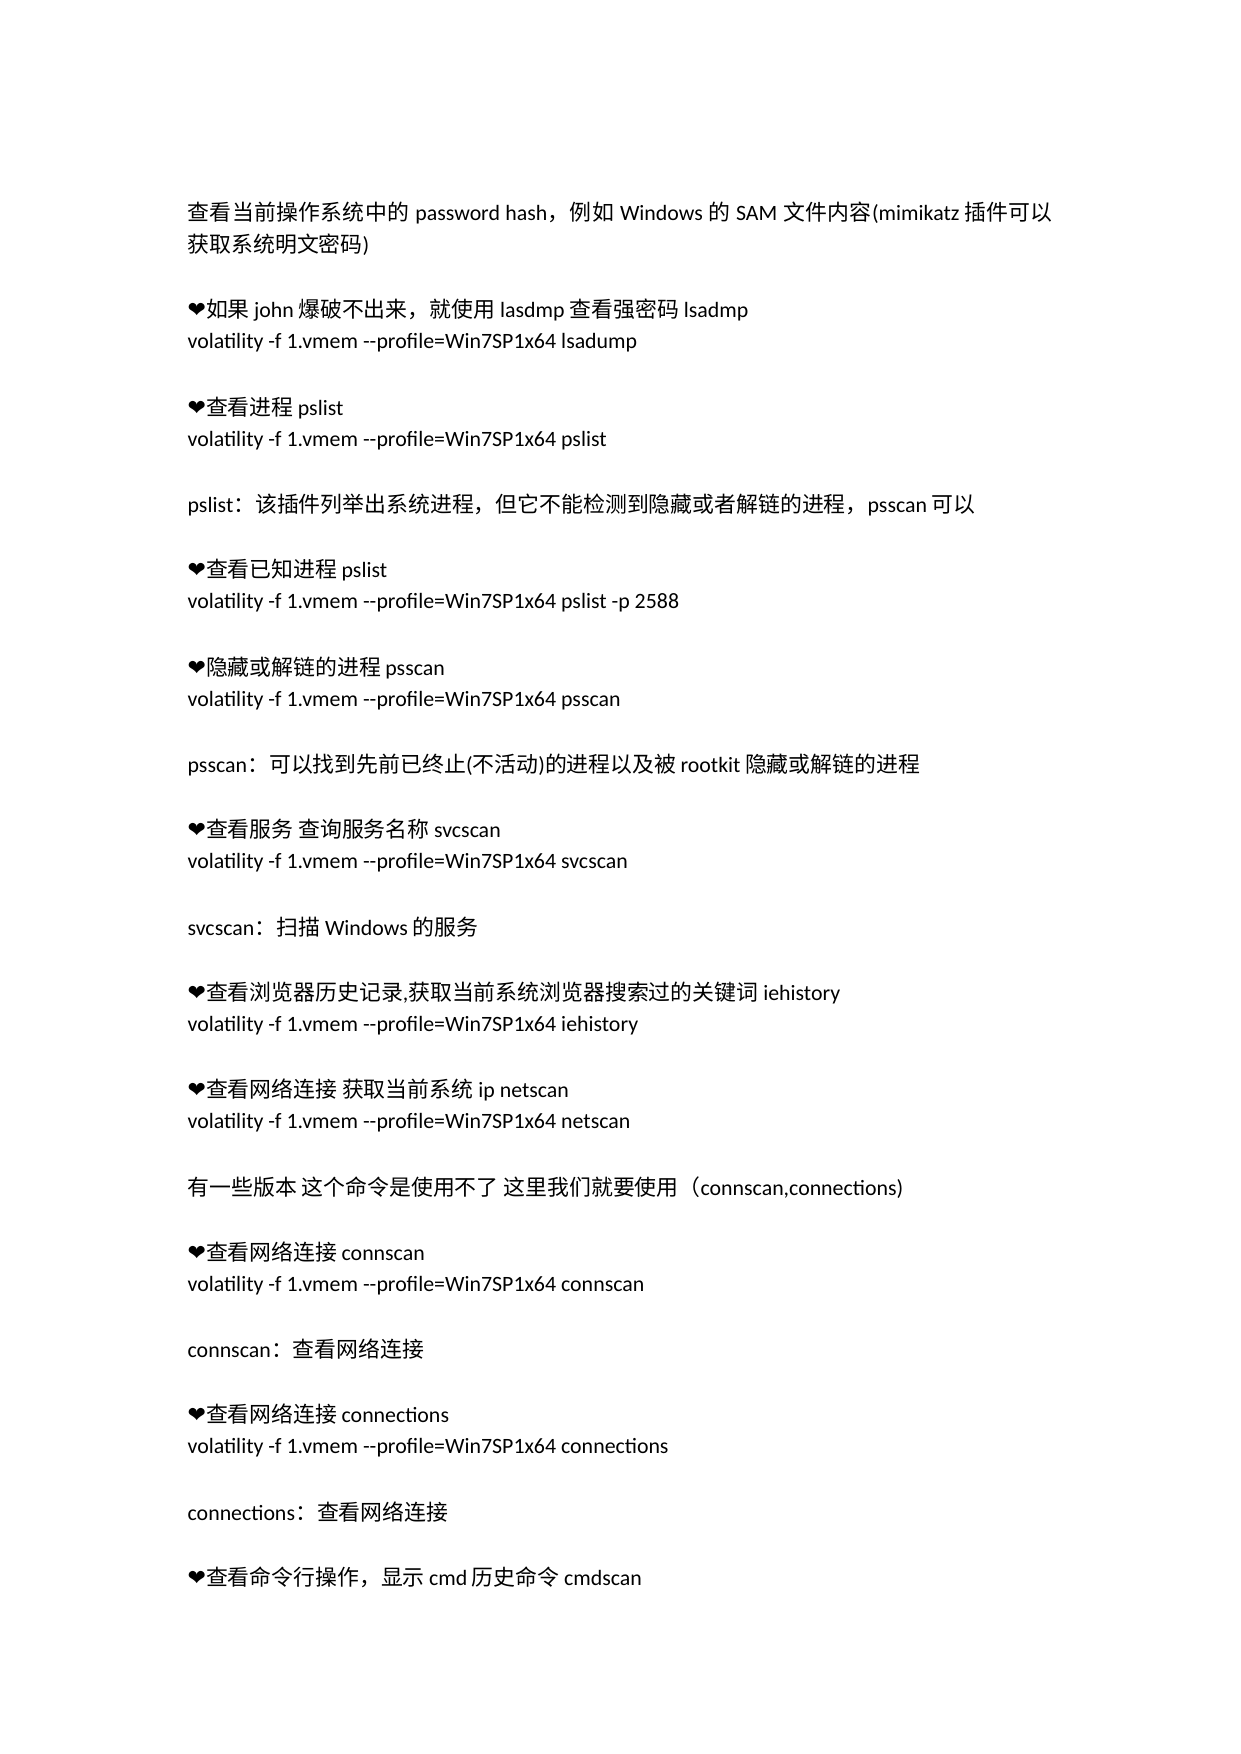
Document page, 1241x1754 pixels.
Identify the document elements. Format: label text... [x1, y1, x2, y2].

text ❤查看命令行操作，显示cmd历史命令 cmdscan [187, 1559, 1053, 1592]
text ❤隐藏或解链的进程psscan [187, 649, 1053, 682]
text ❤查看浏览器历史记录,获取当前系统浏览器搜索过的关键词 iehistory [187, 974, 1053, 1007]
text svcscan：扫描 Windows 的服务 [187, 909, 1053, 942]
text ❤如果john爆破不出来，就使用 lasdmp 查看强密码 lsadmp [187, 292, 1053, 324]
text volatility -f 1.vmem --profile=Win7SP1x64 pslist -p 2588 [187, 584, 1053, 617]
text pslist：该插件列举出系统进程，但它不能检测到隐藏或者解链的进程，psscan可以 [187, 487, 1053, 519]
text volatility -f 1.vmem --profile=Win7SP1x64 iehistory [187, 1007, 1053, 1039]
text volatility -f 1.vmem --profile=Win7SP1x64 svcscan [187, 844, 1053, 877]
text volatility -f 1.vmem --profile=Win7SP1x64 netscan [187, 1104, 1053, 1137]
text volatility -f 1.vmem --profile=Win7SP1x64 connections [187, 1429, 1053, 1462]
text ❤查看已知进程pslist [187, 552, 1053, 584]
text ❤查看网络连接 获取当前系统 ip netscan [187, 1072, 1053, 1104]
text connscan：查看网络连接 [187, 1332, 1053, 1364]
text ❤查看网络连接connscan [187, 1234, 1053, 1267]
text volatility -f 1.vmem --profile=Win7SP1x64 lsadump [187, 324, 1053, 357]
text volatility -f 1.vmem --profile=Win7SP1x64 pslist [187, 422, 1053, 454]
text ❤查看服务 查询服务名称svcscan [187, 812, 1053, 844]
text ❤查看进程pslist [187, 389, 1053, 422]
text 查看当前操作系统中的 password hash，例如 Windows 的 SAM 文件内容(mimikatz插件可以获取系统明文密码) [187, 194, 1053, 259]
text 有一些版本 这个命令是使用不了 这里我们就要使用（connscan,connections) [187, 1169, 1053, 1202]
text volatility -f 1.vmem --profile=Win7SP1x64 connscan [187, 1267, 1053, 1299]
text volatility -f 1.vmem --profile=Win7SP1x64 psscan [187, 682, 1053, 714]
text connections：查看网络连接 [187, 1494, 1053, 1527]
text ❤查看网络连接connections [187, 1397, 1053, 1429]
text psscan：可以找到先前已终止(不活动)的进程以及被rootkit隐藏或解链的进程 [187, 747, 1053, 779]
